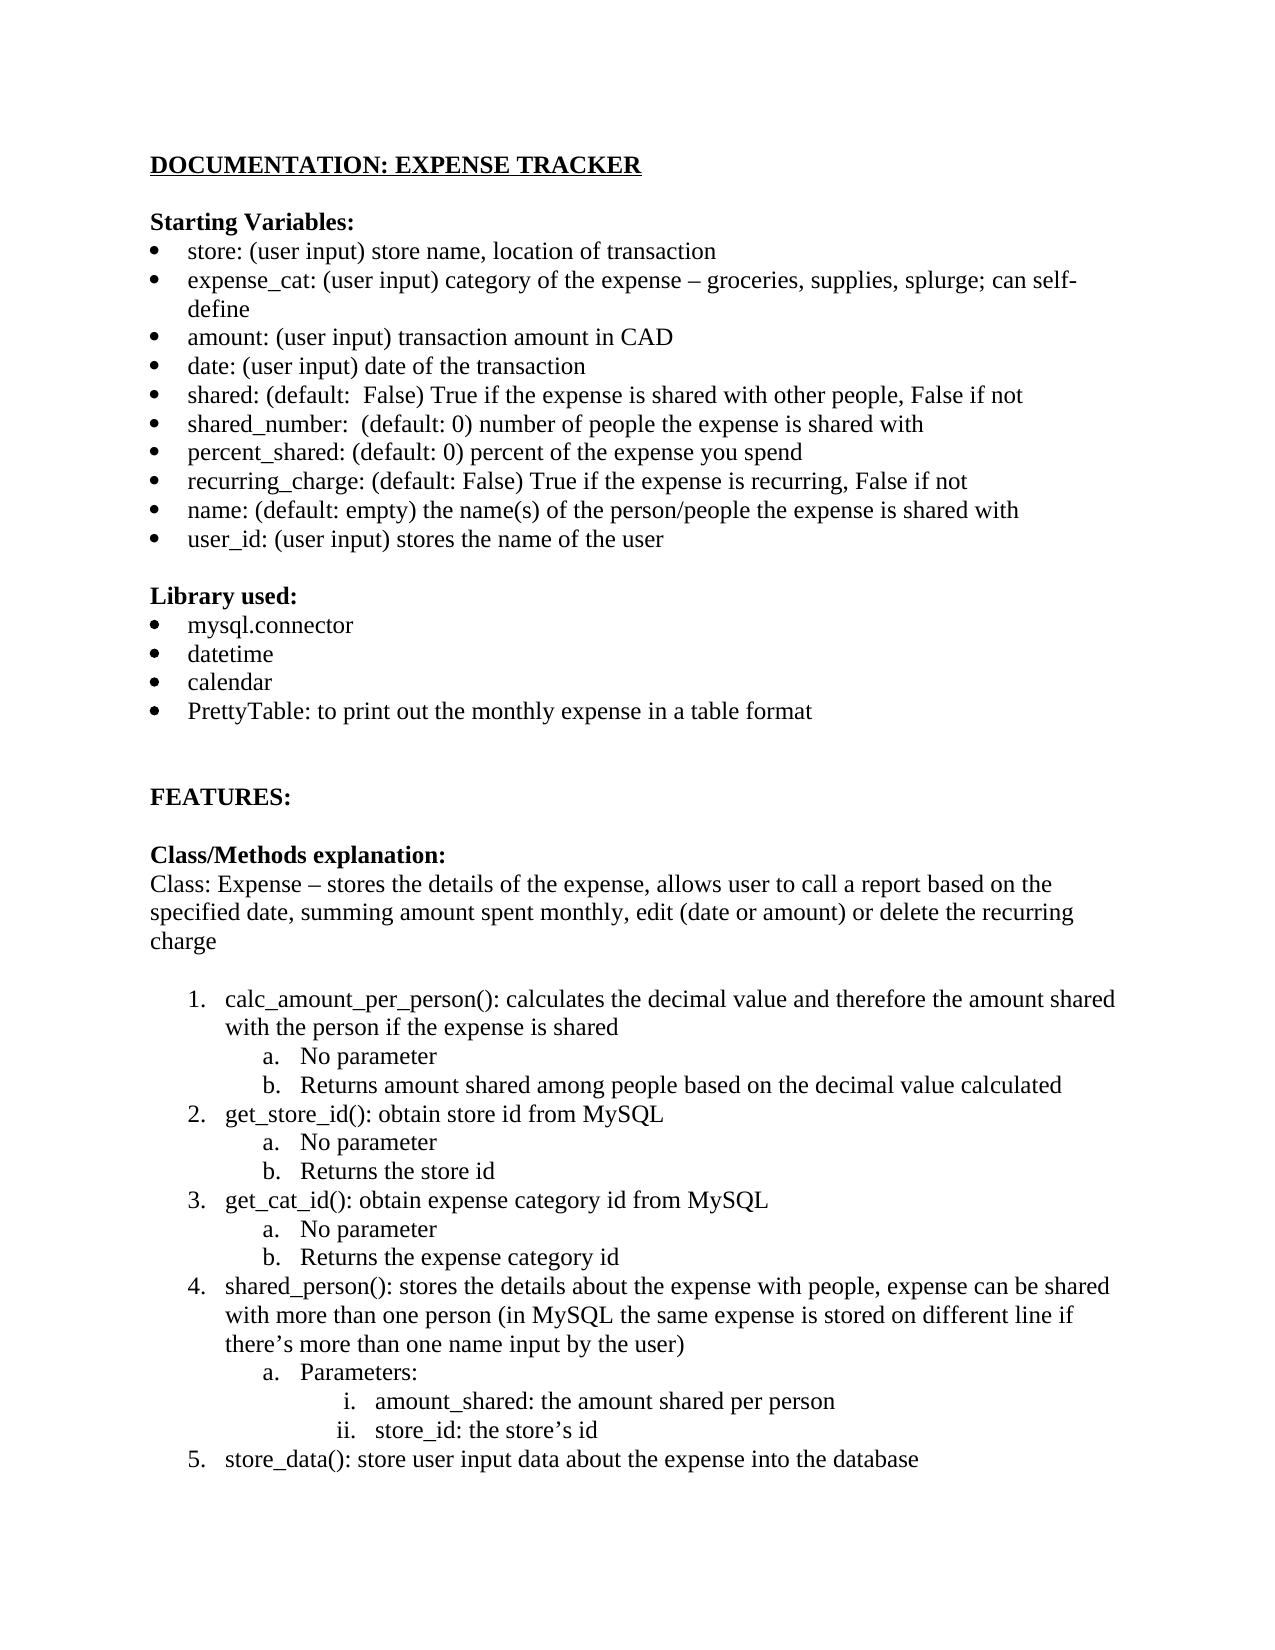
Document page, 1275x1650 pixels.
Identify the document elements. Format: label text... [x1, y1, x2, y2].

list date: (user input) date of the transaction [150, 351, 1125, 380]
list Returns the store id [262, 1156, 1125, 1185]
list store_data(): store user input data about the expense into the database [187, 1444, 1125, 1472]
list Returns the expense category id [262, 1242, 1125, 1271]
list percent_shared: (default: 0) percent of the expense you spend [150, 437, 1125, 466]
list shared_person(): stores the details about the expense with people, expense can be shared with more than one person (in MySQL the same expense is stored on different line if there’s more than one name input by the user) [187, 1271, 1125, 1357]
list No parameter [262, 1041, 1125, 1070]
list No parameter [262, 1214, 1125, 1242]
text Library used: [150, 581, 1125, 610]
text Starting Variables: [150, 207, 1125, 236]
list mysql.connector [150, 610, 1125, 639]
text FEATURES: [150, 782, 1125, 811]
list calc_amount_per_person(): calculates the decimal value and therefore the amount shared with the person if the expense is shared [187, 984, 1125, 1041]
list amount: (user input) transaction amount in CAD [150, 322, 1125, 351]
list amount_shared: the amount shared per person [356, 1386, 1125, 1415]
list store: (user input) store name, location of transaction [150, 236, 1125, 265]
list recurring_charge: (default: False) True if the expense is recurring, False if not [150, 466, 1125, 495]
list store_id: the store’s id [356, 1415, 1125, 1444]
list No parameter [262, 1127, 1125, 1156]
list name: (default: empty) the name(s) of the person/people the expense is shared with [150, 495, 1125, 524]
list calendar [150, 667, 1125, 696]
text DOCUMENTATION: EXPENSE TRACKER [150, 150, 1125, 179]
list datetime [150, 639, 1125, 667]
list get_cat_id(): obtain expense category id from MySQL [187, 1185, 1125, 1214]
list expense_cat: (user input) category of the expense – groceries, supplies, splurge; can self-define [150, 265, 1125, 322]
text Class: Expense – stores the details of the expense, allows user to call a report based on the specified date, summing amount spent monthly, edit (date or amount) or delete the recurring charge [150, 869, 1125, 955]
list shared: (default: False) True if the expense is shared with other people, False if not [150, 380, 1125, 409]
list user_id: (user input) stores the name of the user [150, 524, 1125, 552]
text Class/Methods explanation: [150, 840, 1125, 869]
list Parameters: [262, 1357, 1125, 1386]
list shared_number: (default: 0) number of people the expense is shared with [150, 409, 1125, 437]
list PrettyTable: to print out the monthly expense in a table format [150, 696, 1125, 725]
list get_store_id(): obtain store id from MySQL [187, 1099, 1125, 1127]
list Returns amount shared among people based on the decimal value calculated [262, 1070, 1125, 1099]
